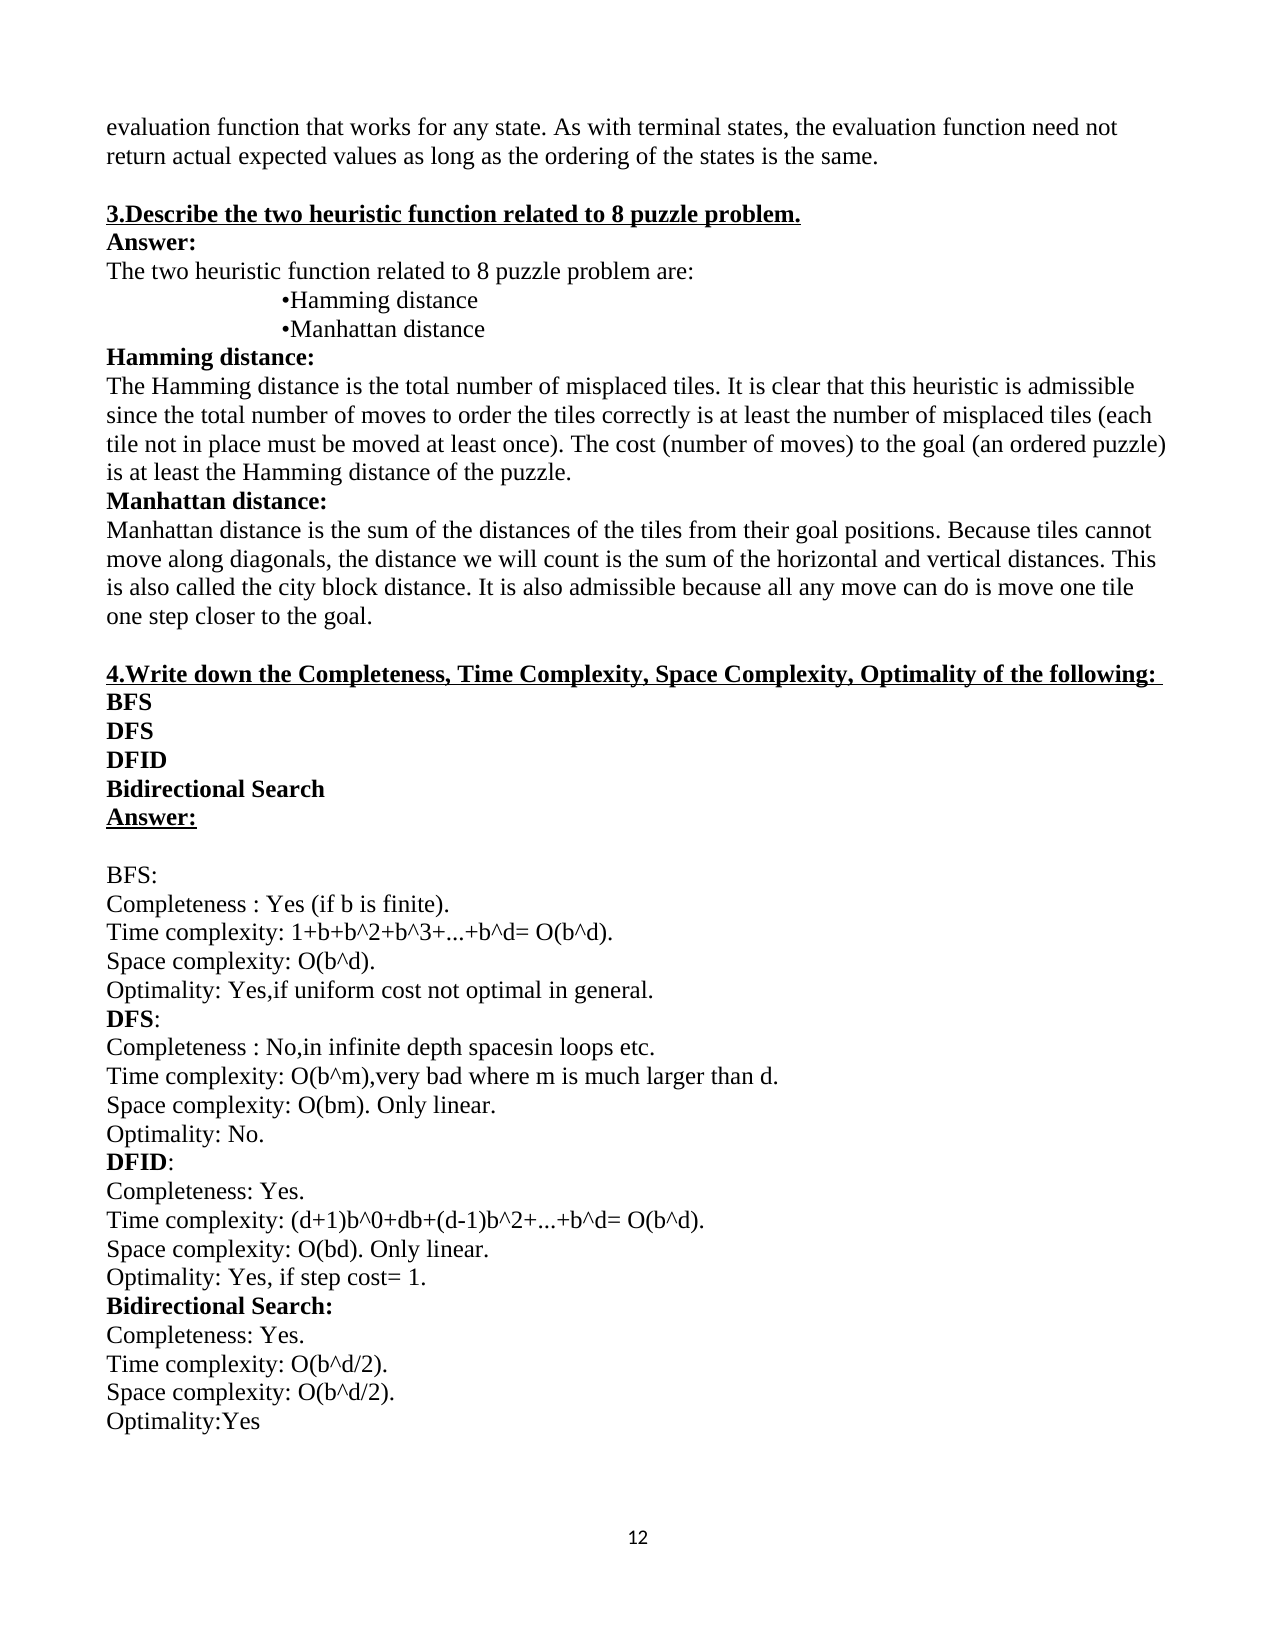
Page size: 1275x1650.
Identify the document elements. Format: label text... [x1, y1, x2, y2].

text Hamming distance: [106, 342, 1169, 371]
text Optimality: Yes,if uniform cost not optimal in general. [106, 975, 1169, 1004]
text Answer: [106, 227, 1169, 256]
text Manhattan distance: [106, 486, 1169, 515]
text Manhattan distance is the sum of the distances of the tiles from their goal positions. Because tiles cannot move along diagonals, the distance we will count is the sum of the horizontal and vertical distances. This is also called the city block distance. It is also admissible because all any move can do is move one tile one step closer to the goal. [106, 515, 1169, 630]
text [106, 112, 1169, 170]
text Time complexity: (d+1)b^0+db+(d-1)b^2+...+b^d= O(b^d). [106, 1205, 1169, 1234]
text Bidirectional Search: [106, 1291, 1169, 1320]
text Completeness : Yes (if b is finite). [106, 889, 1169, 917]
text 4.Write down the Completeness, Time Complexity, Space Complexity, Optimality of the following: [106, 659, 1169, 687]
text DFID [106, 745, 1169, 774]
text Completeness: Yes. [106, 1320, 1169, 1349]
text Answer: [106, 802, 1169, 831]
text 3.Describe the two heuristic function related to 8 puzzle problem. [106, 199, 1169, 227]
text •Manhattan distance [106, 314, 1169, 342]
text Completeness : No,in infinite depth spacesin loops etc. [106, 1032, 1169, 1061]
text BFS: [106, 860, 1169, 889]
text Optimality: Yes, if step cost= 1. [106, 1262, 1169, 1291]
text The two heuristic function related to 8 puzzle problem are: [106, 256, 1169, 285]
text Space complexity: O(bd). Only linear. [106, 1234, 1169, 1262]
text DFID: [106, 1147, 1169, 1176]
text Bidirectional Search [106, 774, 1169, 802]
text DFS: [106, 1004, 1169, 1032]
text Space complexity: O(bm). Only linear. [106, 1090, 1169, 1119]
text Time complexity: O(b^d/2). [106, 1349, 1169, 1377]
text BFS [106, 687, 1169, 716]
text Optimality: No. [106, 1119, 1169, 1147]
text Time complexity: O(b^m),very bad where m is much larger than d. [106, 1061, 1169, 1090]
text •Hamming distance [106, 285, 1169, 314]
text The Hamming distance is the total number of misplaced tiles. It is clear that this heuristic is admissible since the total number of moves to order the tiles correctly is at least the number of misplaced tiles (each tile not in place must be moved at least once). The cost (number of moves) to the goal (an ordered puzzle) is at least the Hamming distance of the puzzle. [106, 371, 1169, 486]
text Space complexity: O(b^d). [106, 946, 1169, 975]
text DFS [106, 716, 1169, 745]
text Time complexity: 1+b+b^2+b^3+...+b^d= O(b^d). [106, 917, 1169, 946]
text Optimality:Yes [106, 1406, 1169, 1435]
text Space complexity: O(b^d/2). [106, 1377, 1169, 1406]
text Completeness: Yes. [106, 1176, 1169, 1205]
